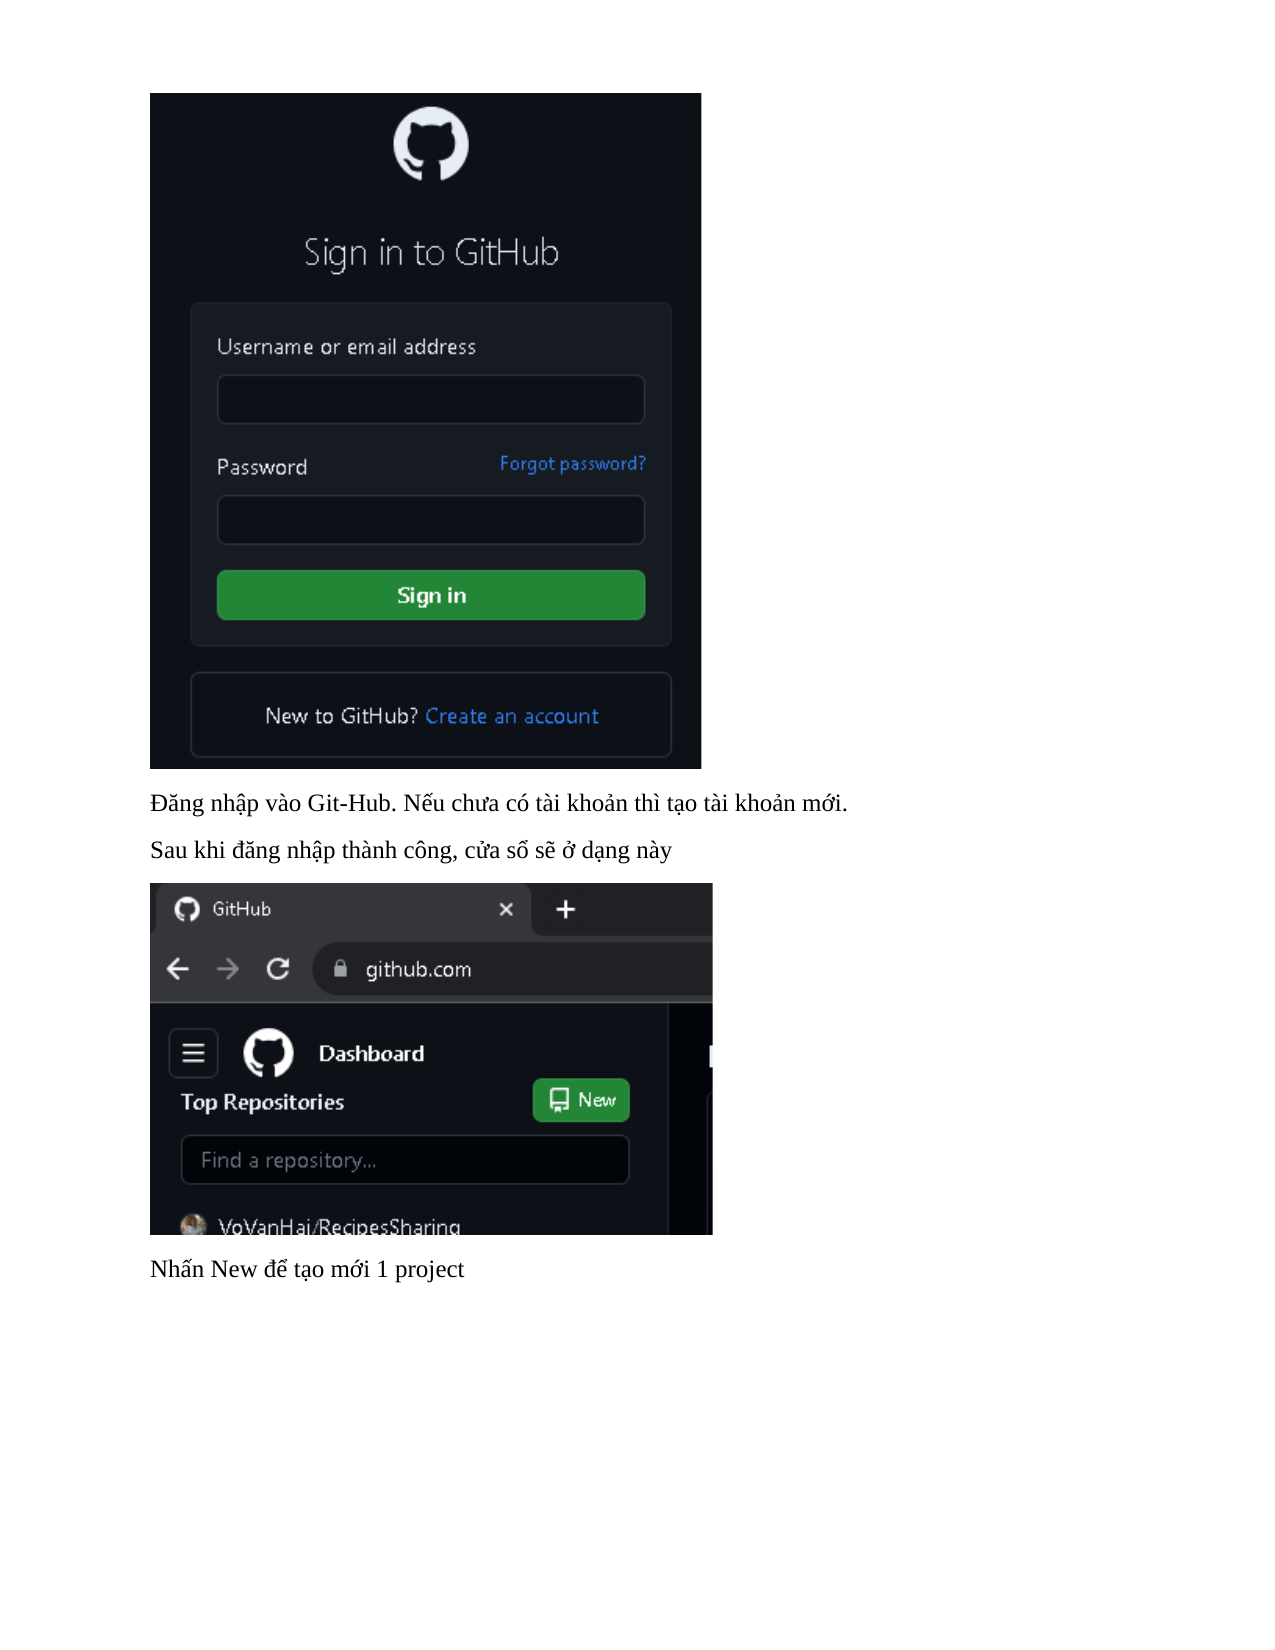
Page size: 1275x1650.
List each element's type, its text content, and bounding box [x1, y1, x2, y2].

text Sau khi đăng nhập thành công, cửa sổ sẽ ở dạng này [150, 835, 1125, 864]
picture [150, 883, 713, 1235]
picture [150, 93, 702, 769]
text Nhấn New để tạo mới 1 project [150, 1254, 1125, 1282]
text Đăng nhập vào Git-Hub. Nếu chưa có tài khoản thì tạo tài khoản mới. [150, 788, 1125, 816]
